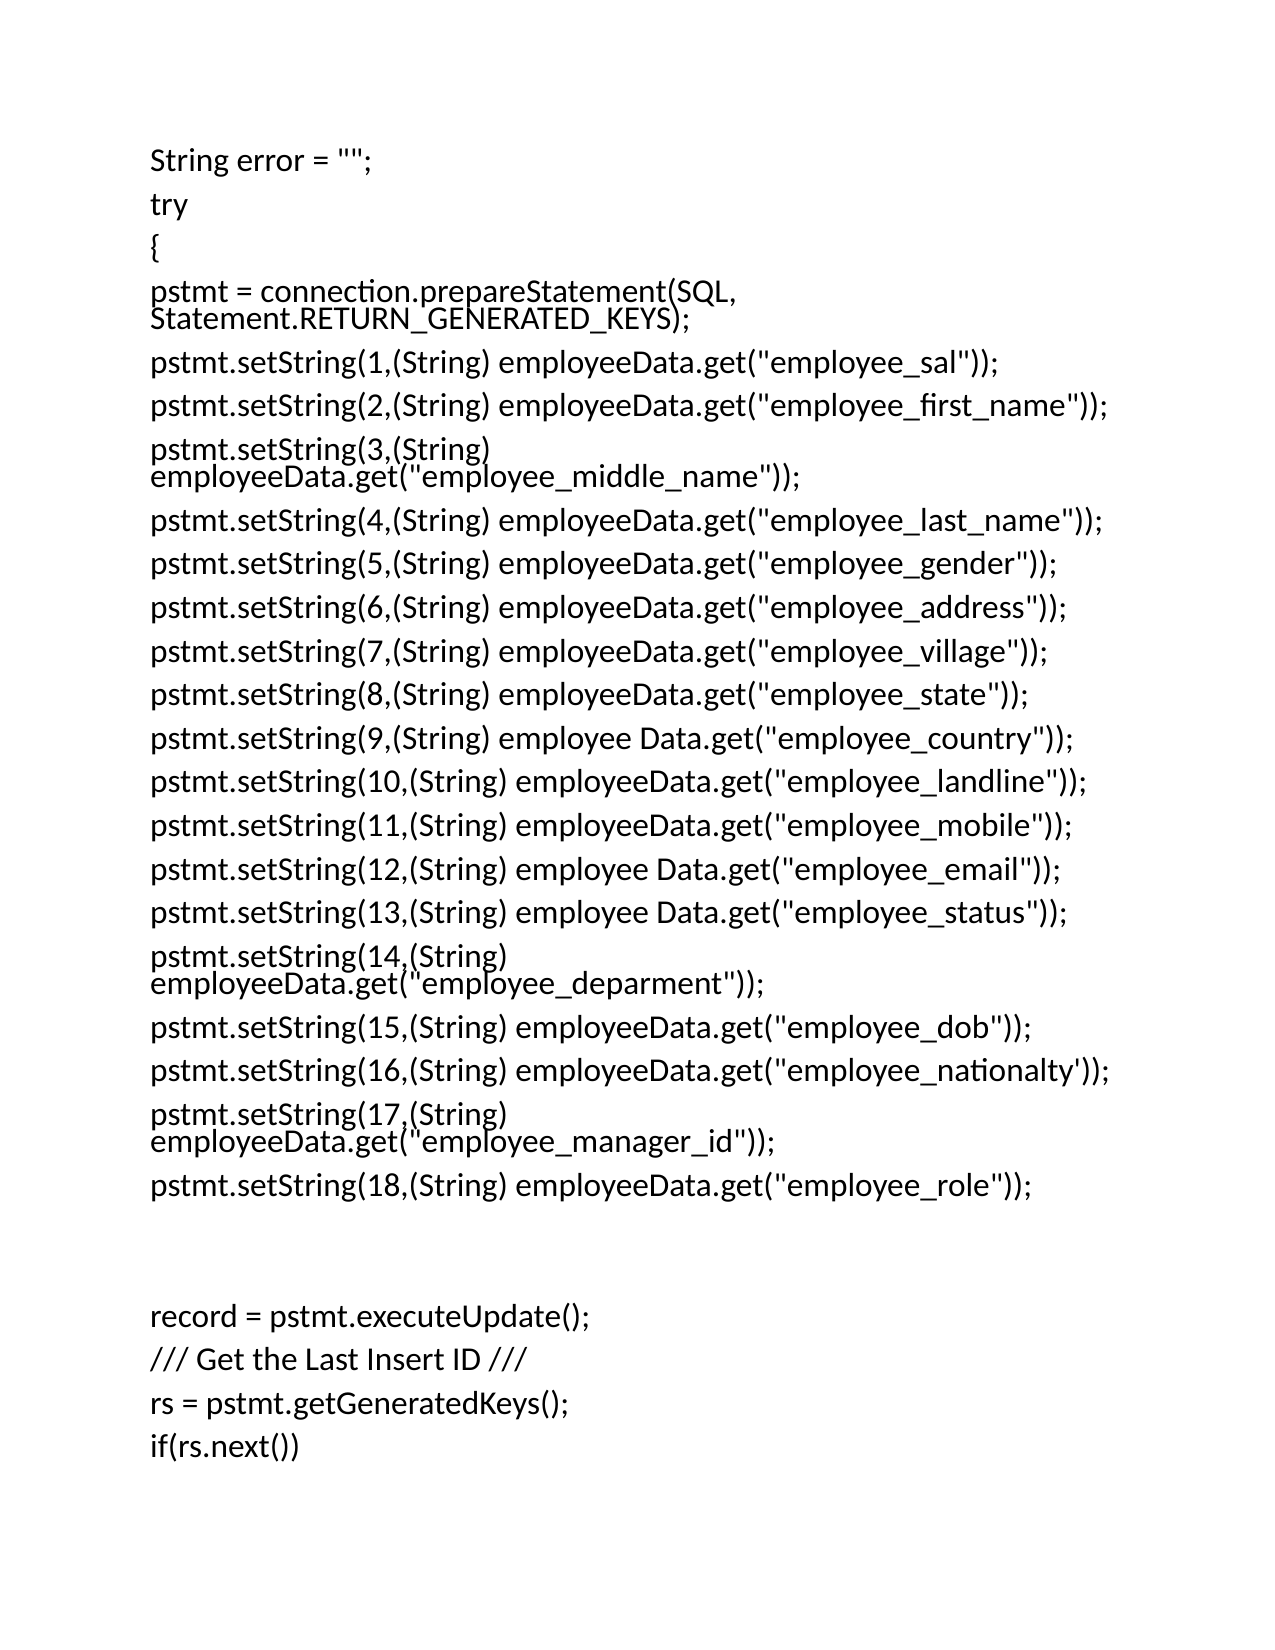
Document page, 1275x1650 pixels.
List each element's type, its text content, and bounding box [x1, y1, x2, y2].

text pstmt.setString(6,(String) employeeData.get("employee_address")); [150, 597, 1125, 624]
text { [150, 237, 1125, 264]
text pstmt.setString(15,(String) employeeData.get("employee_dob")); [150, 1017, 1125, 1043]
text pstmt.setString(11,(String) employeeData.get("employee_mobile")); [150, 815, 1125, 842]
text rs = pstmt.getGeneratedKeys(); [150, 1393, 1125, 1420]
text if(rs.next()) [150, 1436, 1125, 1463]
text pstmt = connection.prepareStatement(SQL, Statement.RETURN_GENERATED_KEYS); [150, 281, 1125, 335]
text pstmt.setString(3,(String) employeeData.get("employee_middle_name")); [150, 439, 1125, 493]
text record = pstmt.executeUpdate(); [150, 1305, 1125, 1332]
text pstmt.setString(10,(String) employeeData.get("employee_landline")); [150, 771, 1125, 798]
text pstmt.setString(5,(String) employeeData.get("employee_gender")); [150, 553, 1125, 580]
text /// Get the Last Insert ID /// [150, 1349, 1125, 1376]
text pstmt.setString(4,(String) employeeData.get("employee_last_name")); [150, 509, 1125, 536]
text pstmt.setString(14,(String) employeeData.get("employee_deparment")); [150, 946, 1125, 1000]
text pstmt.setString(18,(String) employeeData.get("employee_role")); [150, 1174, 1125, 1201]
text pstmt.setString(16,(String) employeeData.get("employee_nationalty')); [150, 1060, 1125, 1087]
text pstmt.setString(8,(String) employeeData.get("employee_state")); [150, 684, 1125, 711]
text String error = ""; [150, 150, 1125, 177]
text pstmt.setString(9,(String) employee Data.get("employee_country")); [150, 728, 1125, 755]
text pstmt.setString(17,(String) employeeData.get("employee_manager_id")); [150, 1104, 1125, 1158]
text pstmt.setString(13,(String) employee Data.get("employee_status")); [150, 902, 1125, 929]
text try [150, 194, 1125, 221]
text pstmt.setString(12,(String) employee Data.get("employee_email")); [150, 859, 1125, 886]
text pstmt.setString(2,(String) employeeData.get("employee_first_name")); [150, 395, 1125, 422]
text pstmt.setString(7,(String) employeeData.get("employee_village")); [150, 640, 1125, 667]
text pstmt.setString(1,(String) employeeData.get("employee_sal")); [150, 352, 1125, 378]
